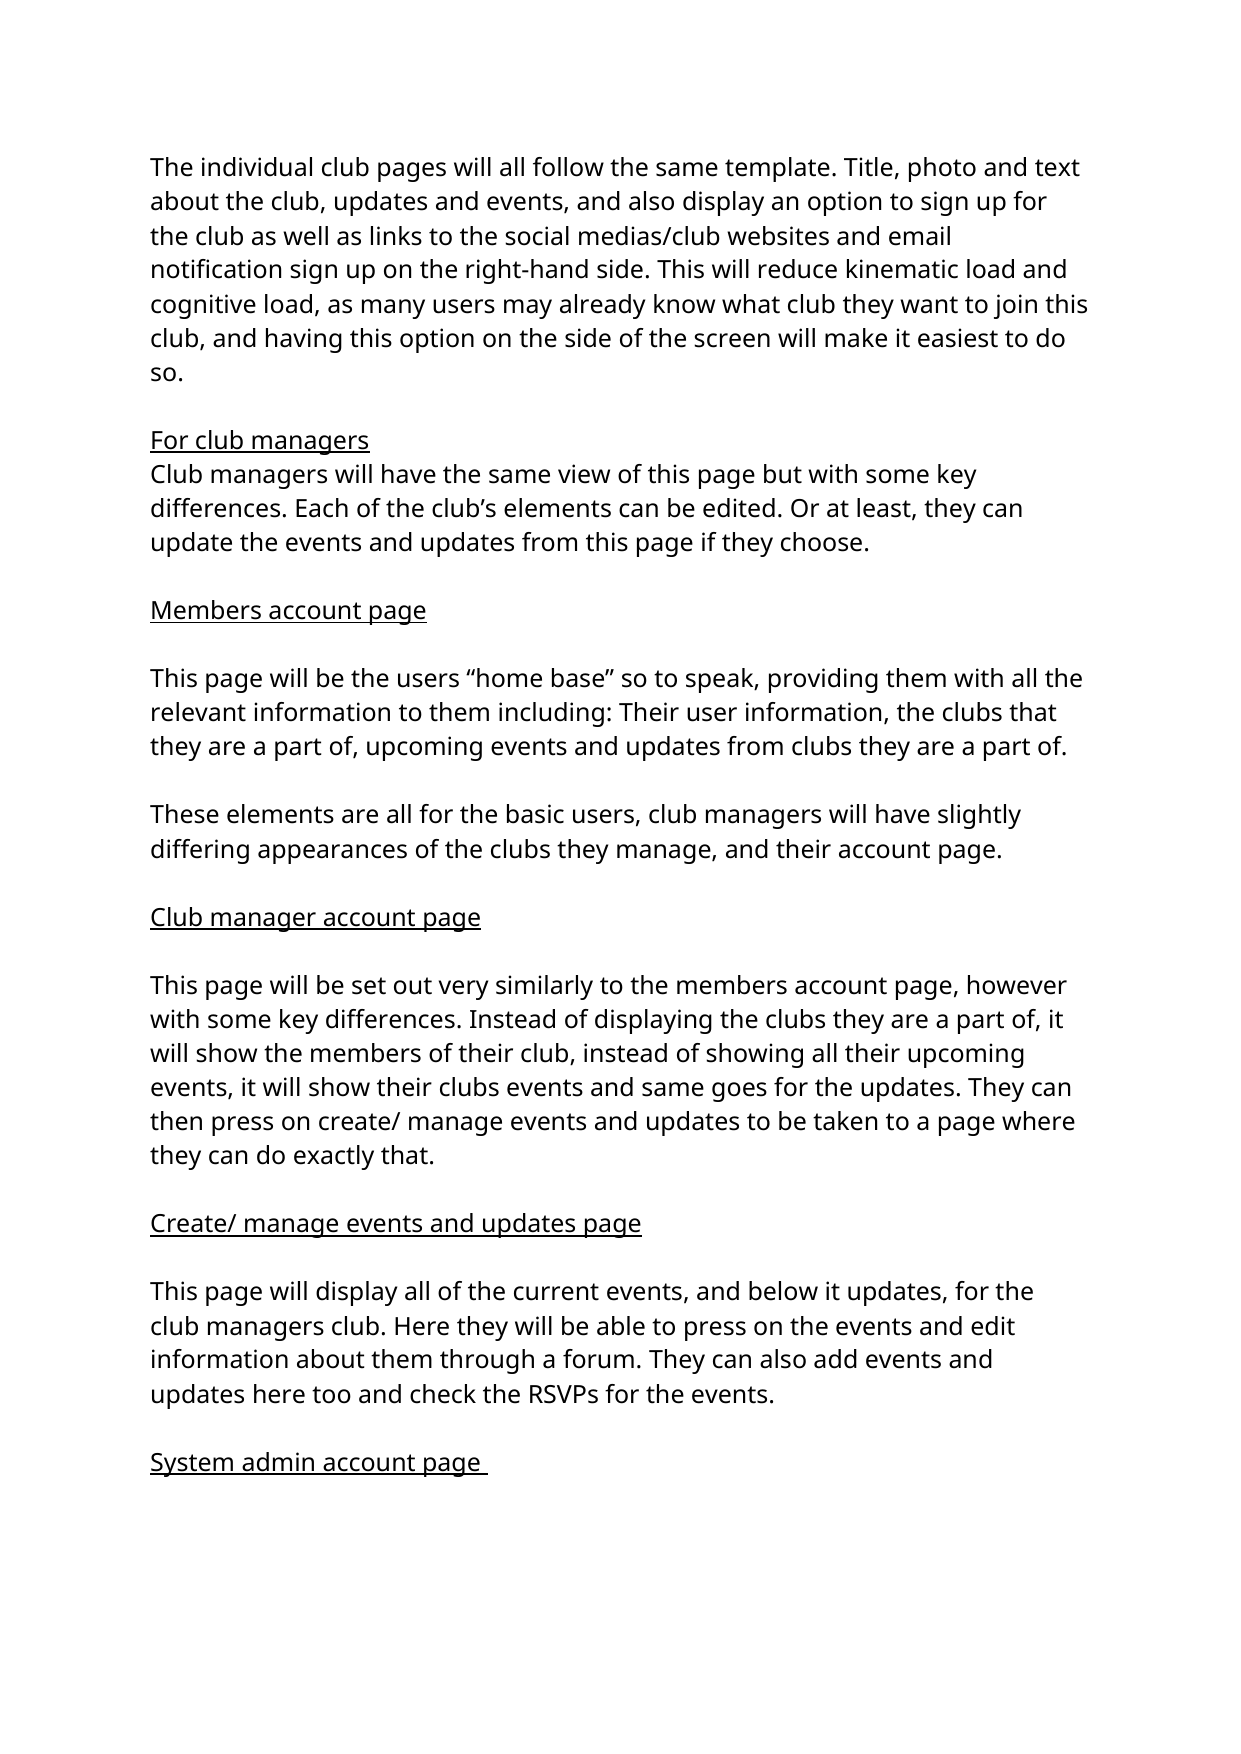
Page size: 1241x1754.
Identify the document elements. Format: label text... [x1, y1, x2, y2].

text Club managers will have the same view of this page but with some key differences. Each of the club’s elements can be edited. Or at least, they can update the events and updates from this page if they choose. [150, 457, 1090, 559]
text Create/ manage events and updates page [150, 1206, 1090, 1240]
text System admin account page [150, 1444, 1090, 1478]
text The individual club pages will all follow the same template. Title, photo and text about the club, updates and events, and also display an option to sign up for the club as well as links to the social medias/club websites and email notification sign up on the right-hand side. This will reduce kinematic load and cognitive load, as many users may already know what club they want to join this club, and having this option on the side of the screen will make it easiest to do so. [150, 150, 1090, 388]
text This page will display all of the current events, and below it updates, for the club managers club. Here they will be able to press on the events and edit information about them through a forum. They can also add events and updates here too and check the RSVPs for the events. [150, 1274, 1090, 1410]
text These elements are all for the basic users, club managers will have slightly differing appearances of the clubs they manage, and their account page. [150, 797, 1090, 865]
text For club managers [150, 422, 1090, 457]
text This page will be set out very similarly to the members account page, however with some key differences. Instead of displaying the clubs they are a part of, it will show the members of their club, instead of showing all their upcoming events, it will show their clubs events and same goes for the updates. They can then press on create/ manage events and updates to be taken to a page where they can do exactly that. [150, 967, 1090, 1172]
text Members account page [150, 593, 1090, 627]
text Club manager account page [150, 899, 1090, 933]
text This page will be the users “home base” so to speak, providing them with all the relevant information to them including: Their user information, the clubs that they are a part of, upcoming events and updates from clubs they are a part of. [150, 661, 1090, 763]
